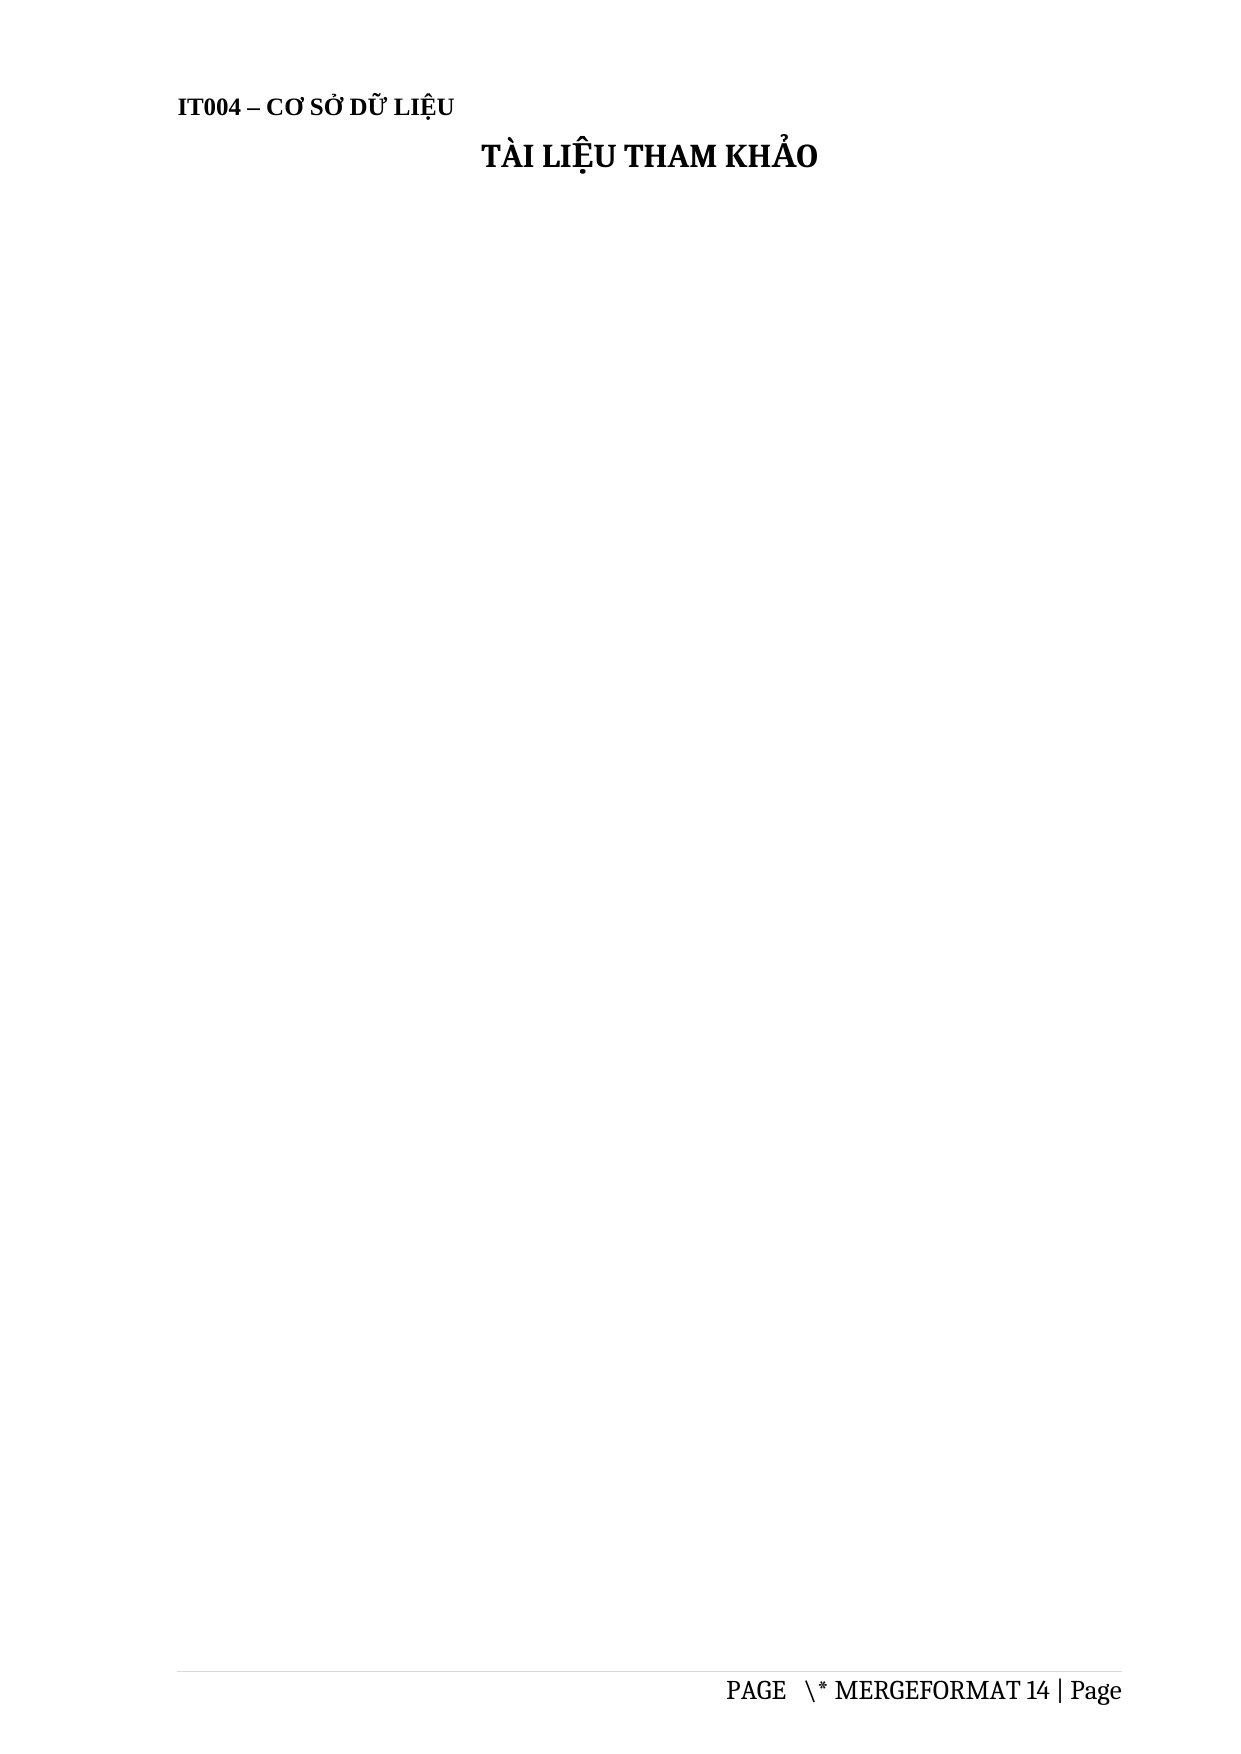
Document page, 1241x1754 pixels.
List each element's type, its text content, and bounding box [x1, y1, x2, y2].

text TÀI LIỆU THAM KHẢO [177, 137, 1122, 175]
